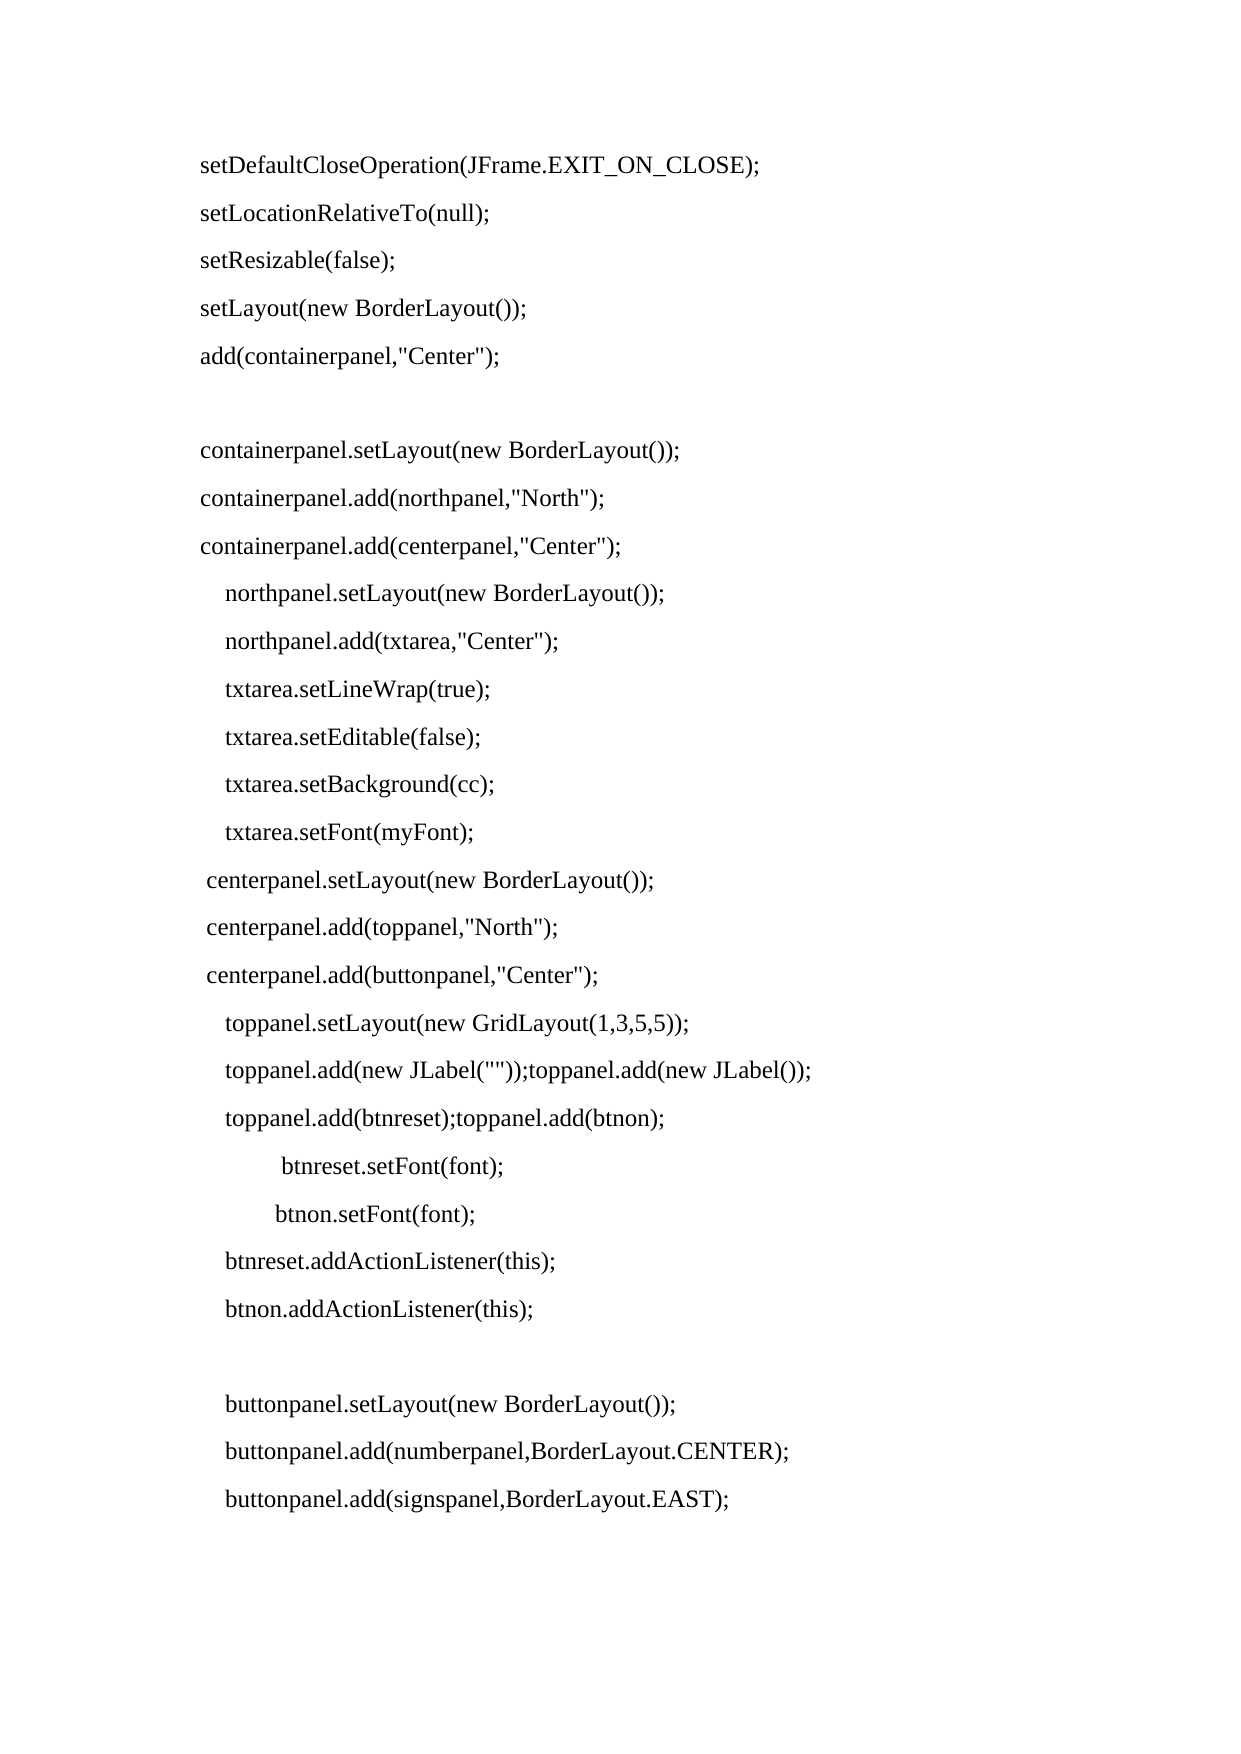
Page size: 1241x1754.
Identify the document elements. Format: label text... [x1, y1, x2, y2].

text containerpanel.add(centerpanel,"Center"); [150, 531, 1090, 559]
text txtarea.setFont(myFont); [150, 817, 1090, 846]
text centerpanel.add(toppanel,"North"); [150, 912, 1090, 941]
text containerpanel.setLayout(new BorderLayout()); [150, 435, 1090, 464]
text northpanel.setLayout(new BorderLayout()); [150, 578, 1090, 607]
text setLayout(new BorderLayout()); [150, 293, 1090, 322]
text buttonpanel.setLayout(new BorderLayout()); [150, 1389, 1090, 1417]
text btnreset.setFont(font); [150, 1151, 1090, 1180]
text toppanel.setLayout(new GridLayout(1,3,5,5)); [150, 1008, 1090, 1037]
text northpanel.add(txtarea,"Center"); [150, 626, 1090, 655]
text txtarea.setBackground(cc); [150, 769, 1090, 798]
text btnon.addActionListener(this); [150, 1294, 1090, 1323]
text toppanel.add(new JLabel(""));toppanel.add(new JLabel()); [150, 1056, 1090, 1084]
text btnreset.addActionListener(this); [150, 1246, 1090, 1275]
text add(containerpanel,"Center"); [150, 341, 1090, 369]
text toppanel.add(btnreset);toppanel.add(btnon); [150, 1103, 1090, 1132]
text setLocationRelativeTo(null); [150, 198, 1090, 226]
text containerpanel.add(northpanel,"North"); [150, 483, 1090, 512]
text btnon.setFont(font); [150, 1199, 1090, 1227]
text centerpanel.setLayout(new BorderLayout()); [150, 865, 1090, 893]
text centerpanel.add(buttonpanel,"Center"); [150, 960, 1090, 989]
text txtarea.setEditable(false); [150, 722, 1090, 750]
text setDefaultCloseOperation(JFrame.EXIT_ON_CLOSE); [150, 150, 1090, 179]
text buttonpanel.add(signspanel,BorderLayout.EAST); [150, 1484, 1090, 1513]
text txtarea.setLineWrap(true); [150, 674, 1090, 703]
text setResizable(false); [150, 245, 1090, 274]
text buttonpanel.add(numberpanel,BorderLayout.CENTER); [150, 1436, 1090, 1465]
